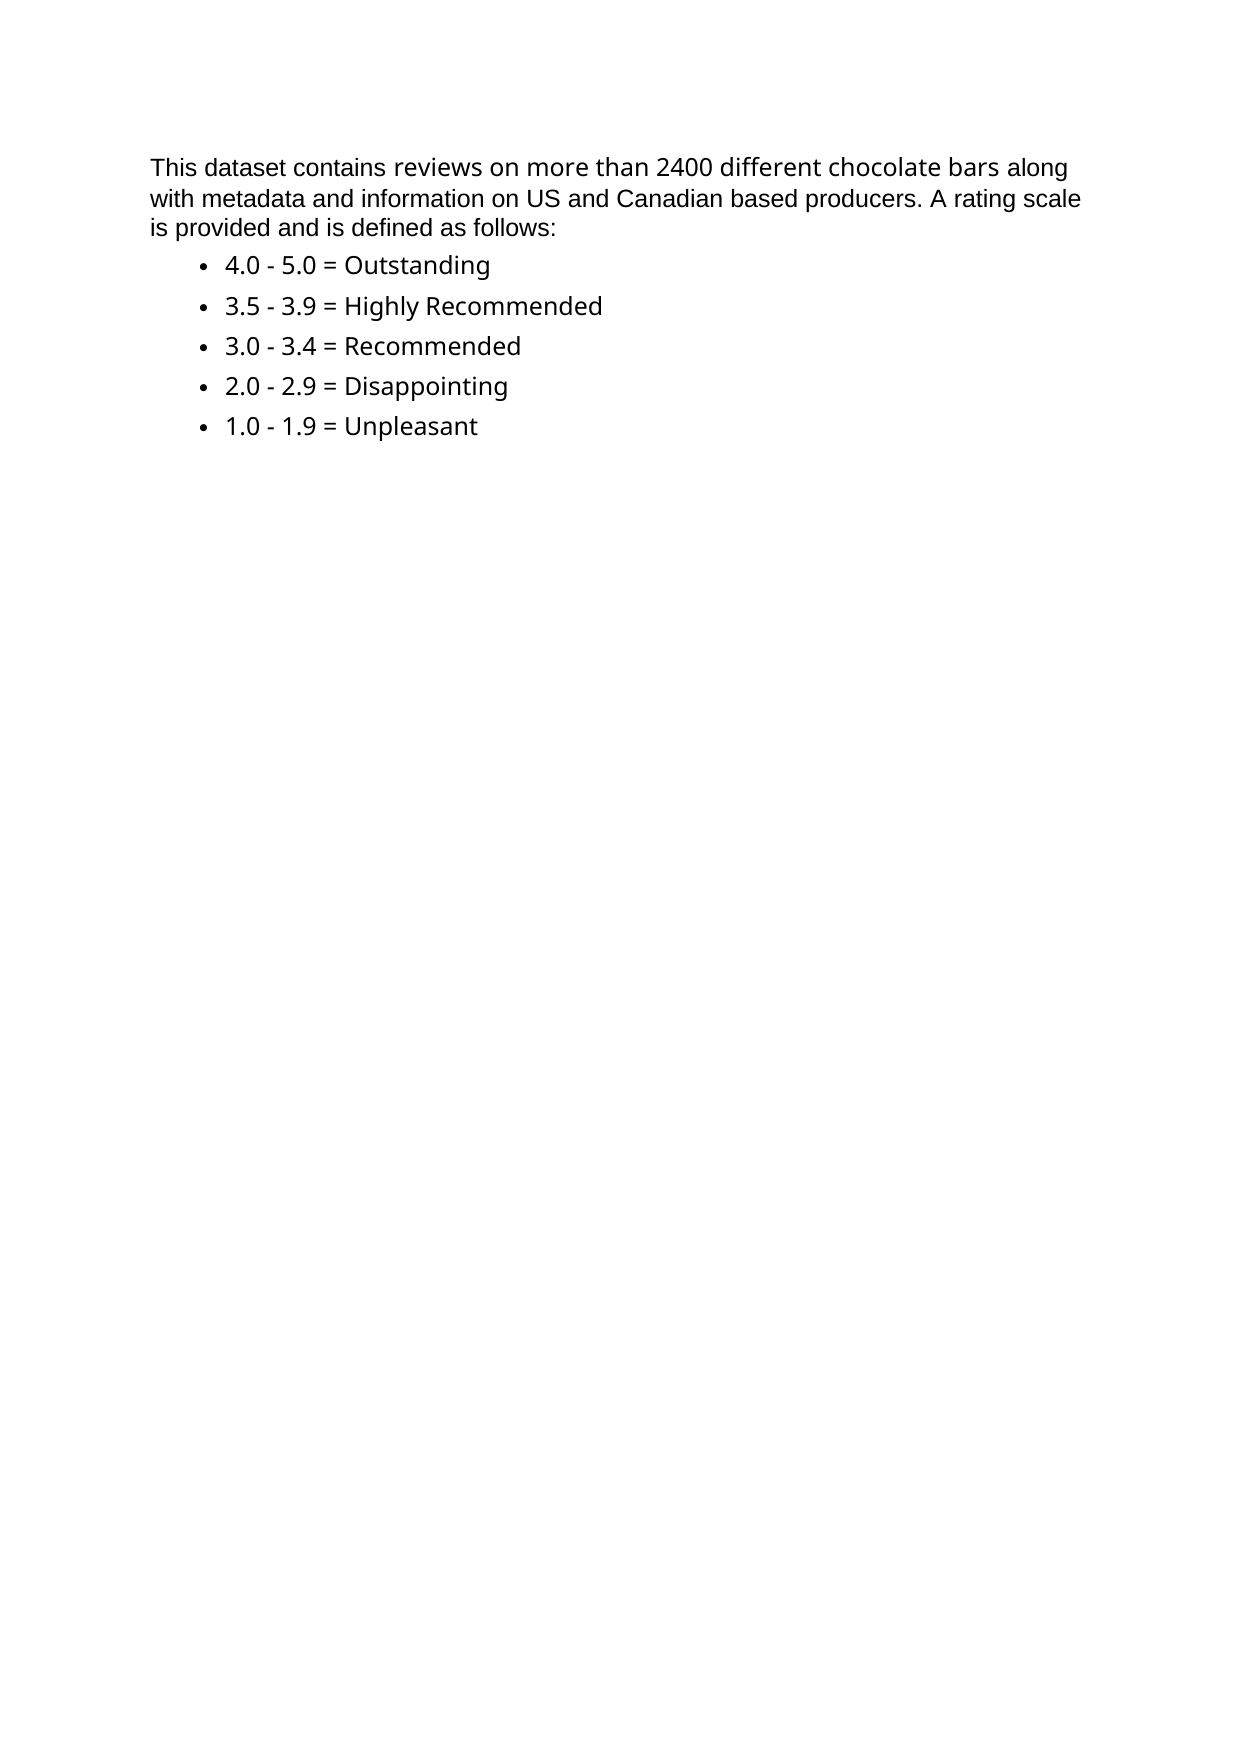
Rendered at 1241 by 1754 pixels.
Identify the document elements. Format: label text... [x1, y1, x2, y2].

list 4.0 - 5.0 = Outstanding [200, 248, 1090, 282]
list 3.0 - 3.4 = Recommended [200, 328, 1090, 362]
list 2.0 - 2.9 = Disappointing [200, 369, 1090, 403]
list 1.0 - 1.9 = Unpleasant [200, 409, 1090, 443]
list 3.5 - 3.9 = Highly Recommended [200, 288, 1090, 322]
text This dataset contains reviews on more than 2400 different chocolate bars along with metadata and information on US and Canadian based producers. A rating scale is provided and is defined as follows: [150, 150, 1090, 242]
